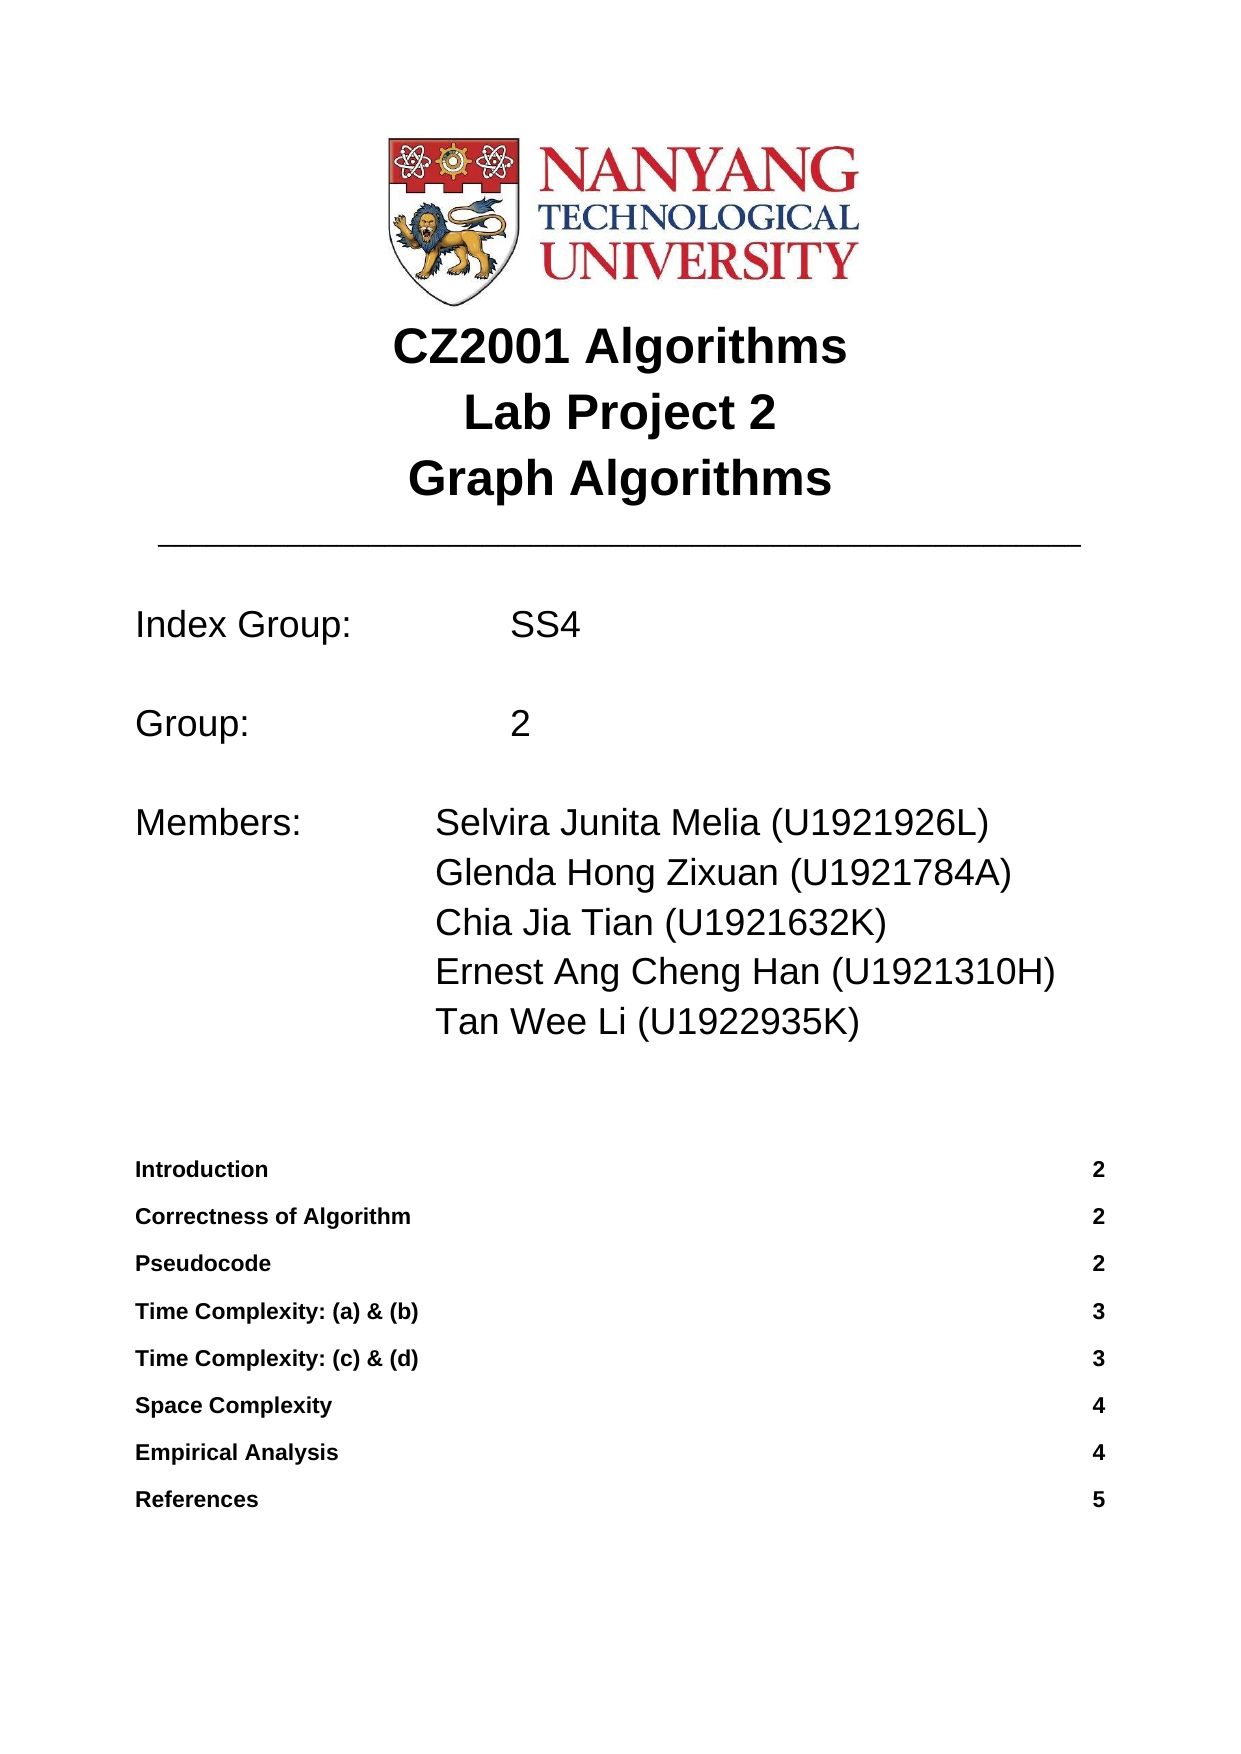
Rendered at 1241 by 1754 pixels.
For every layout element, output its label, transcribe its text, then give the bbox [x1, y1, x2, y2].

text Lab Project 2 [135, 382, 1105, 439]
text Glenda Hong Zixuan (U1921784A) [435, 850, 1105, 893]
text _________________________________________________________ [135, 514, 1105, 548]
text Members: Selvira Junita Melia (U1921926L) [135, 801, 1105, 844]
text Graph Algorithms [135, 448, 1105, 506]
text Chia Jia Tian (U1921632K) [435, 900, 1105, 943]
text Group: 2 [135, 701, 1105, 744]
text Index Group: SS4 [135, 602, 1105, 645]
text Tan Wee Li (U1922935K) [435, 999, 1105, 1042]
picture [377, 135, 863, 313]
text Ernest Ang Cheng Han (U1921310H) [435, 949, 1105, 992]
text CZ2001 Algorithms [135, 316, 1105, 373]
